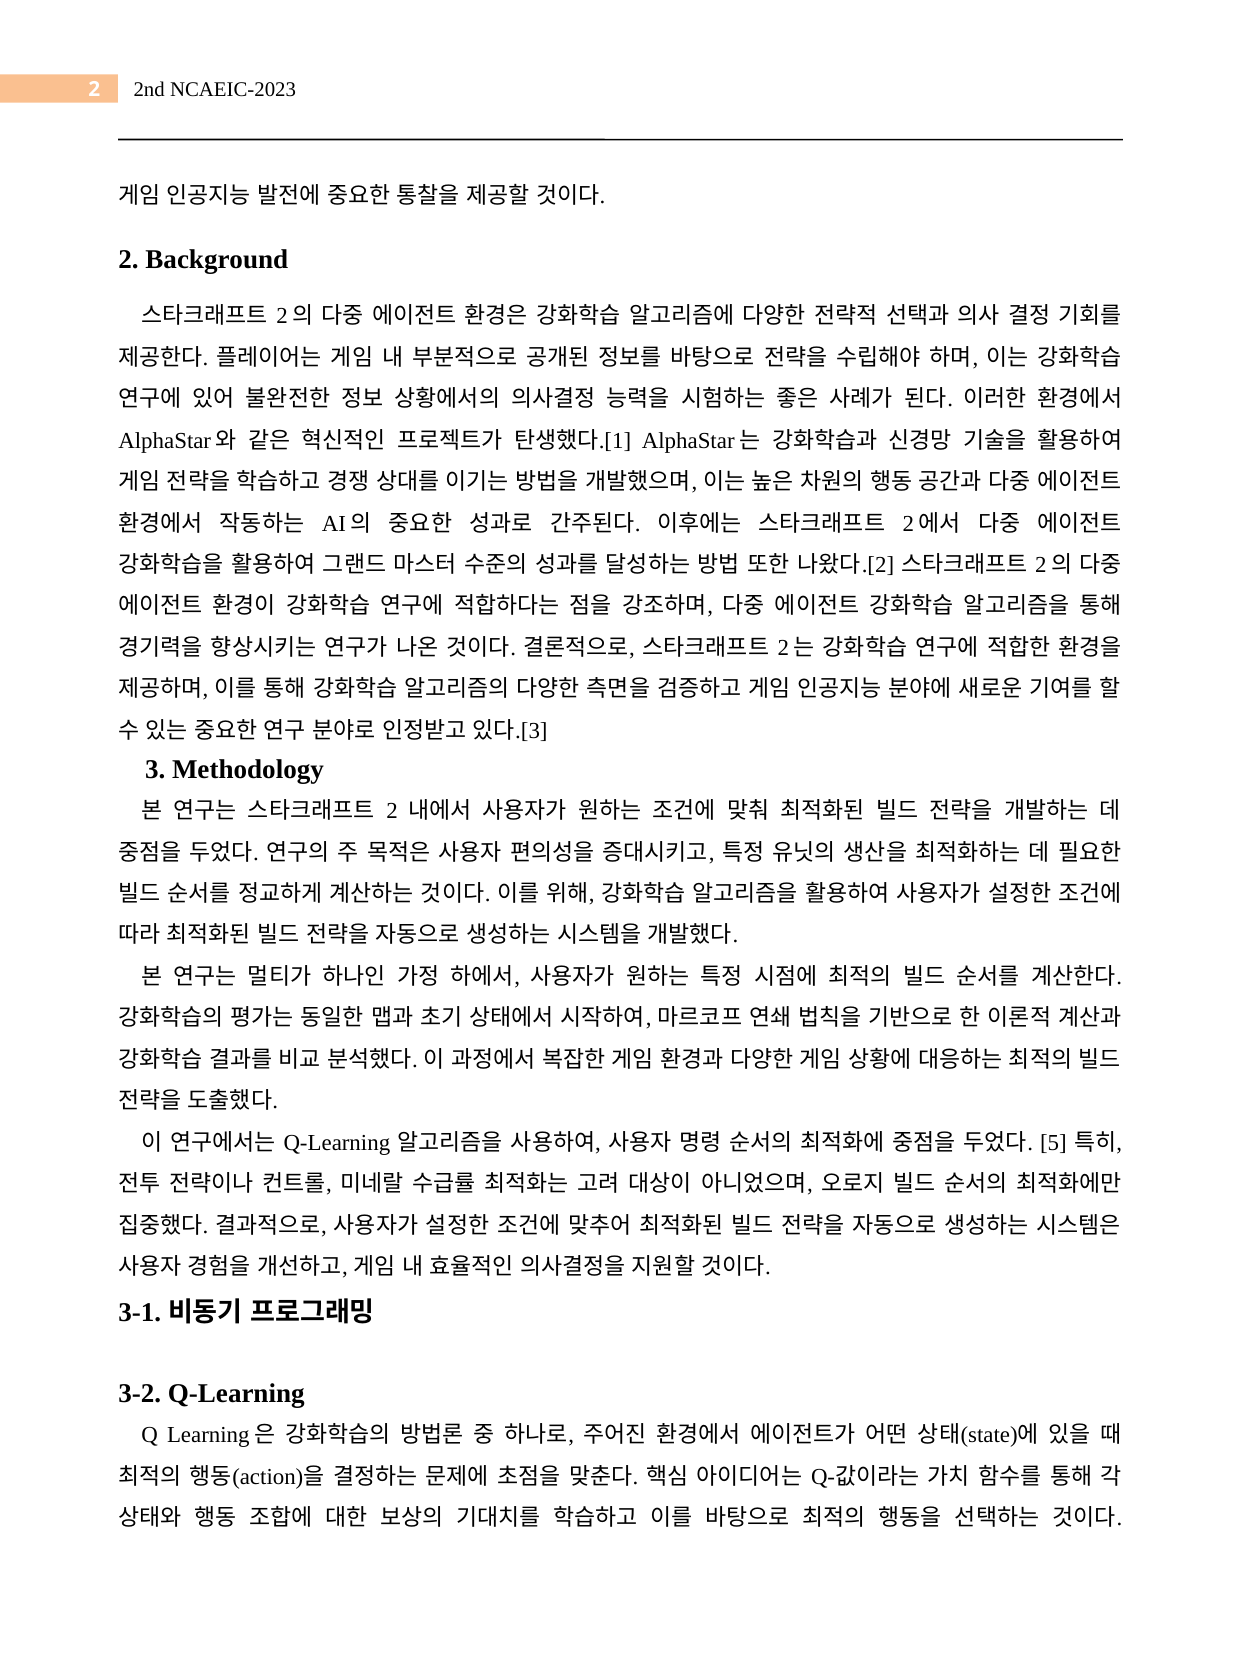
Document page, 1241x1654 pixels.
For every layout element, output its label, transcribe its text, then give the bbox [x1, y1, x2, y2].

text 이 연구에서는 Q-Learning 알고리즘을 사용하여, 사용자 명령 순서의 최적화에 중점을 두었다. [5] 특히, 전투 전략이나 컨트롤, 미네랄 수급률 최적화는 고려 대상이 아니었으며, 오로지 빌드 순서의 최적화에만 집중했다. 결과적으로, 사용자가 설정한 조건에 맞추어 최적화된 빌드 전략을 자동으로 생성하는 시스템은 사용자 경험을 개선하고, 게임 내 효율적인 의사결정을 지원할 것이다. [118, 1124, 1122, 1281]
text 3. Methodology [118, 753, 1122, 784]
text 본 연구는 스타크래프트 2 내에서 사용자가 원하는 조건에 맞춰 최적화된 빌드 전략을 개발하는 데 중점을 두었다. 연구의 주 목적은 사용자 편의성을 증대시키고, 특정 유닛의 생산을 최적화하는 데 필요한 빌드 순서를 정교하게 계산하는 것이다. 이를 위해, 강화학습 알고리즘을 활용하여 사용자가 설정한 조건에 따라 최적화된 빌드 전략을 자동으로 생성하는 시스템을 개발했다. [118, 792, 1122, 949]
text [118, 177, 1122, 210]
text 3-2. Q-Learning [118, 1377, 1122, 1408]
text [118, 1416, 1122, 1532]
text 스타크래프트 2의 다중 에이전트 환경은 강화학습 알고리즘에 다양한 전략적 선택과 의사 결정 기회를 제공한다. 플레이어는 게임 내 부분적으로 공개된 정보를 바탕으로 전략을 수립해야 하며, 이는 강화학습 연구에 있어 불완전한 정보 상황에서의 의사결정 능력을 시험하는 좋은 사례가 된다. 이러한 환경에서 AlphaStar와 같은 혁신적인 프로젝트가 탄생했다.[1] AlphaStar는 강화학습과 신경망 기술을 활용하여 게임 전략을 학습하고 경쟁 상대를 이기는 방법을 개발했으며, 이는 높은 차원의 행동 공간과 다중 에이전트 환경에서 작동하는 AI의 중요한 성과로 간주된다. 이후에는 스타크래프트 2에서 다중 에이전트 강화학습을 활용하여 그랜드 마스터 수준의 성과를 달성하는 방법 또한 나왔다.[2] 스타크래프트 2의 다중 에이전트 환경이 강화학습 연구에 적합하다는 점을 강조하며, 다중 에이전트 강화학습 알고리즘을 통해 경기력을 향상시키는 연구가 나온 것이다. 결론적으로, 스타크래프트 2는 강화학습 연구에 적합한 환경을 제공하며, 이를 통해 강화학습 알고리즘의 다양한 측면을 검증하고 게임 인공지능 분야에 새로운 기여를 할 수 있는 중요한 연구 분야로 인정받고 있다.[3] [118, 297, 1122, 745]
text 3-1. 비동기 프로그래밍 [118, 1289, 1122, 1329]
text 본 연구는 멀티가 하나인 가정 하에서, 사용자가 원하는 특정 시점에 최적의 빌드 순서를 계산한다. 강화학습의 평가는 동일한 맵과 초기 상태에서 시작하여, 마르코프 연쇄 법칙을 기반으로 한 이론적 계산과 강화학습 결과를 비교 분석했다. 이 과정에서 복잡한 게임 환경과 다양한 게임 상황에 대응하는 최적의 빌드 전략을 도출했다. [118, 958, 1122, 1115]
text 2. Background [118, 244, 1122, 275]
